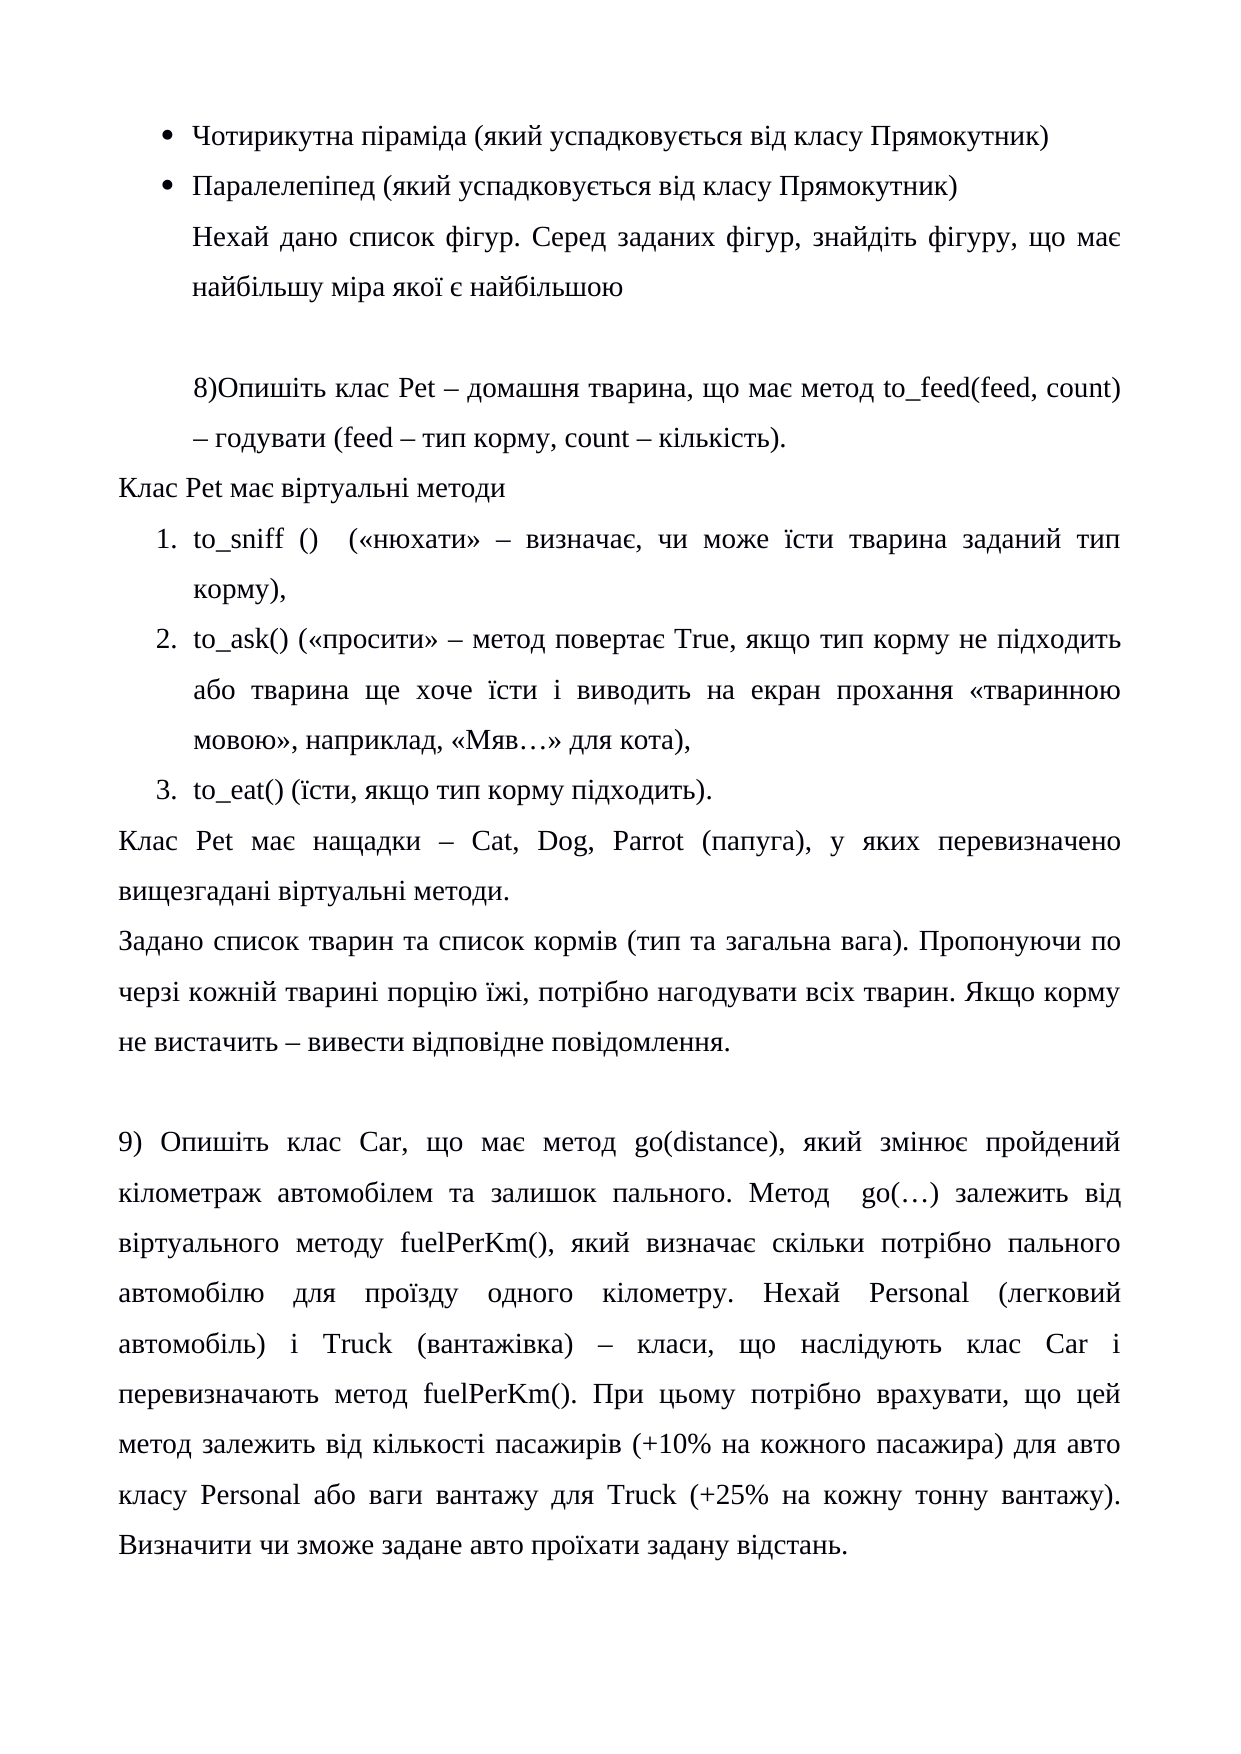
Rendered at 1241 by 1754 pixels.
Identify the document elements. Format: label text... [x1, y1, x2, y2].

text Клас Pet має віртуальні методи [118, 471, 1122, 504]
list Нехай дано список фігур. Серед заданих фігур, знайдіть фігуру, що має найбільшу міра якої є найбільшою [192, 219, 1122, 303]
list to_sniff () («нюхати» – визначає, чи може їсти тварина заданий тип корму), [156, 521, 1122, 605]
text Задано список тварин та список кормів (тип та загальна вага). Пропонуючи по черзі кожній тварині порцію їжі, потрібно нагодувати всіх тварин. Якщо корму не вистачить – вивести відповідне повідомлення. [118, 923, 1122, 1057]
list 8)Опишіть клас Pet – домашня тварина, що має метод to_feed(feed, count) – годувати (feed – тип корму, count – кількість). [193, 370, 1122, 454]
list to_ask() («просити» – метод повертає True, якщо тип корму не підходить або тварина ще хоче їсти і виводить на екран прохання «тваринною мовою», наприклад, «Мяв…» для кота), [156, 621, 1122, 756]
text Клас Pet має нащадки – Cat, Dog, Parrot (папуга), у яких перевизначено вищезгадані віртуальні методи. [118, 823, 1122, 907]
list to_eat() (їсти, якщо тип корму підходить). [156, 772, 1122, 806]
list Паралелепіпед (який успадковується від класу Прямокутник) [162, 168, 1122, 202]
list Чотирикутна піраміда (який успадковується від класу Прямокутник) [162, 118, 1122, 152]
